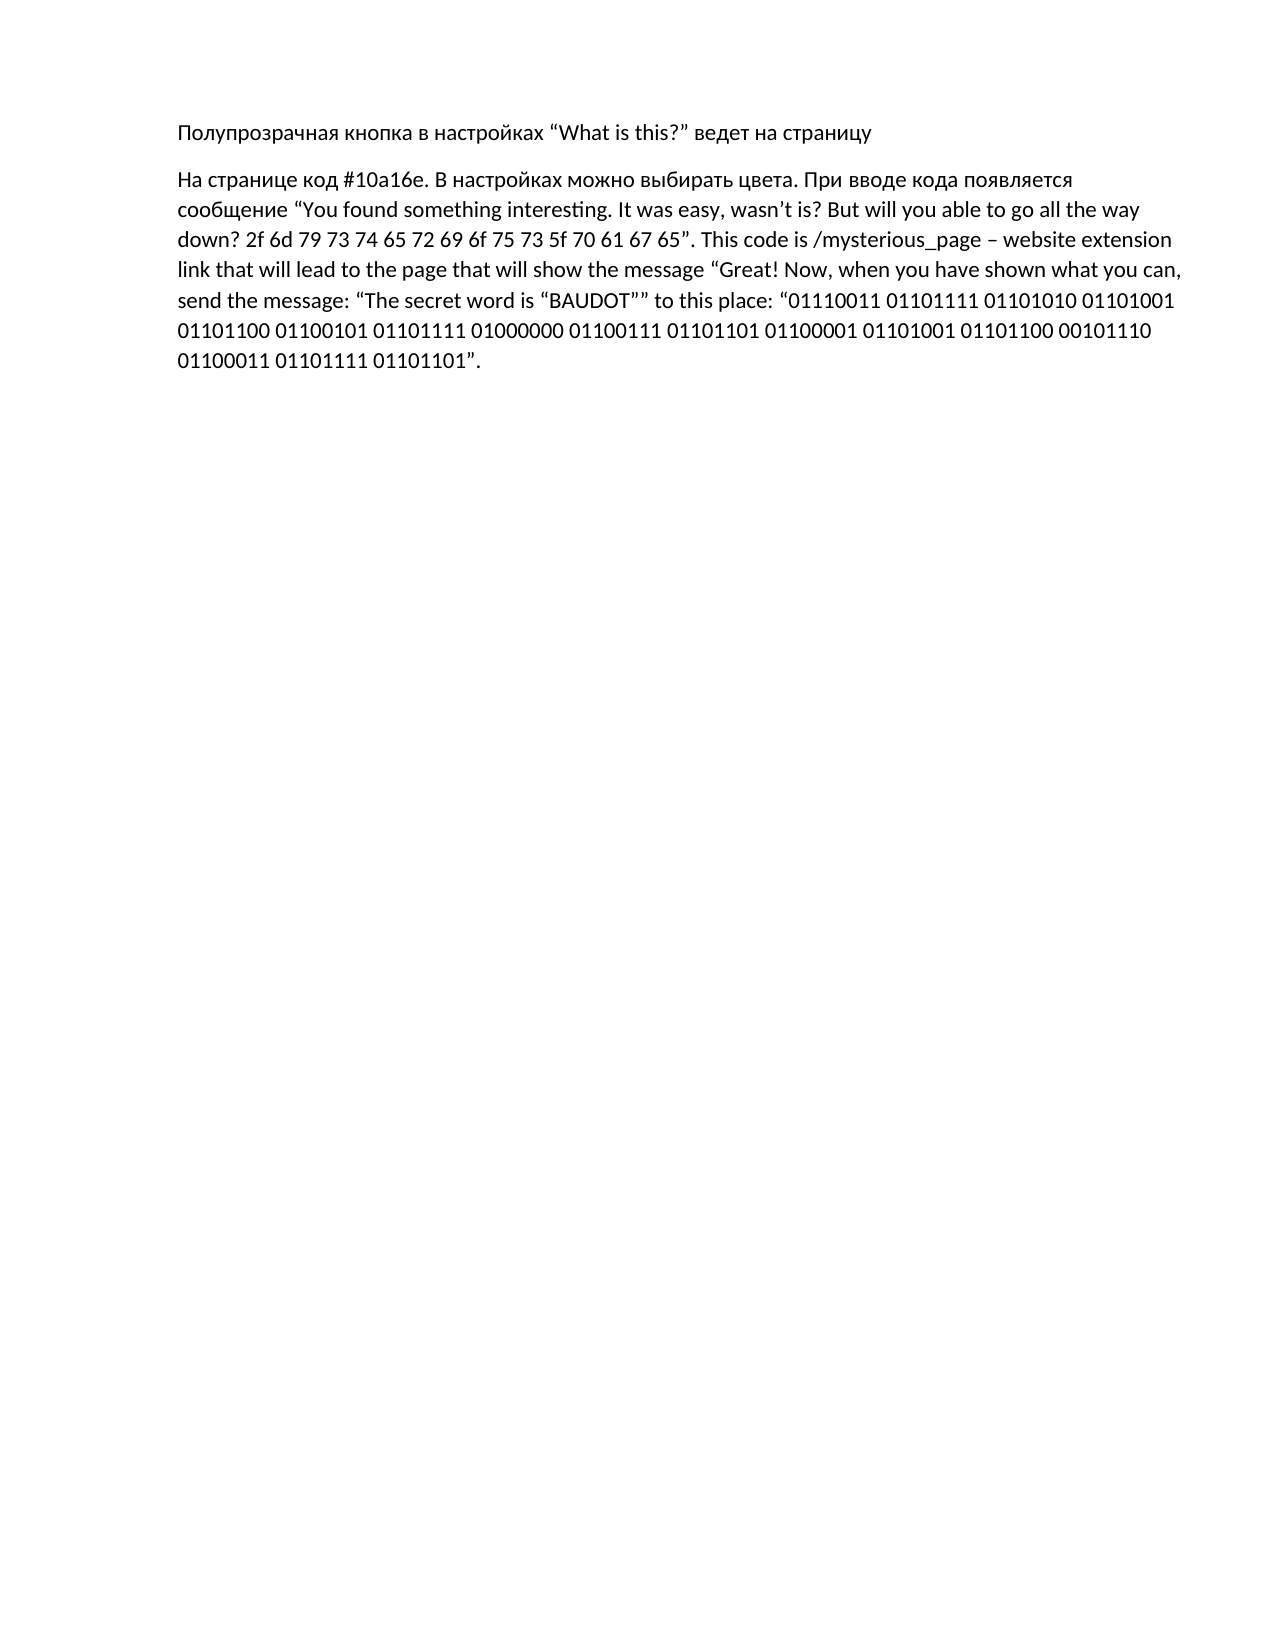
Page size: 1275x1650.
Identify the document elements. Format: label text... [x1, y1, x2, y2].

text Полупрозрачная кнопка в настройках “What is this?” ведет на страницу [177, 118, 1186, 146]
text На странице код #10a16e. В настройках можно выбирать цвета. При вводе кода появляется сообщение “You found something interesting. It was easy, wasn’t is? But will you able to go all the way down? 2f 6d 79 73 74 65 72 69 6f 75 73 5f 70 61 67 65”. This code is /mysterious_page – website extension link that will lead to the page that will show the message “Great! Now, when you have shown what you can, send the message: “The secret word is “BAUDOT”” to this place: “01110011 01101111 01101010 01101001 01101100 01100101 01101111 01000000 01100111 01101101 01100001 01101001 01101100 00101110 01100011 01101111 01101101”. [177, 165, 1186, 374]
